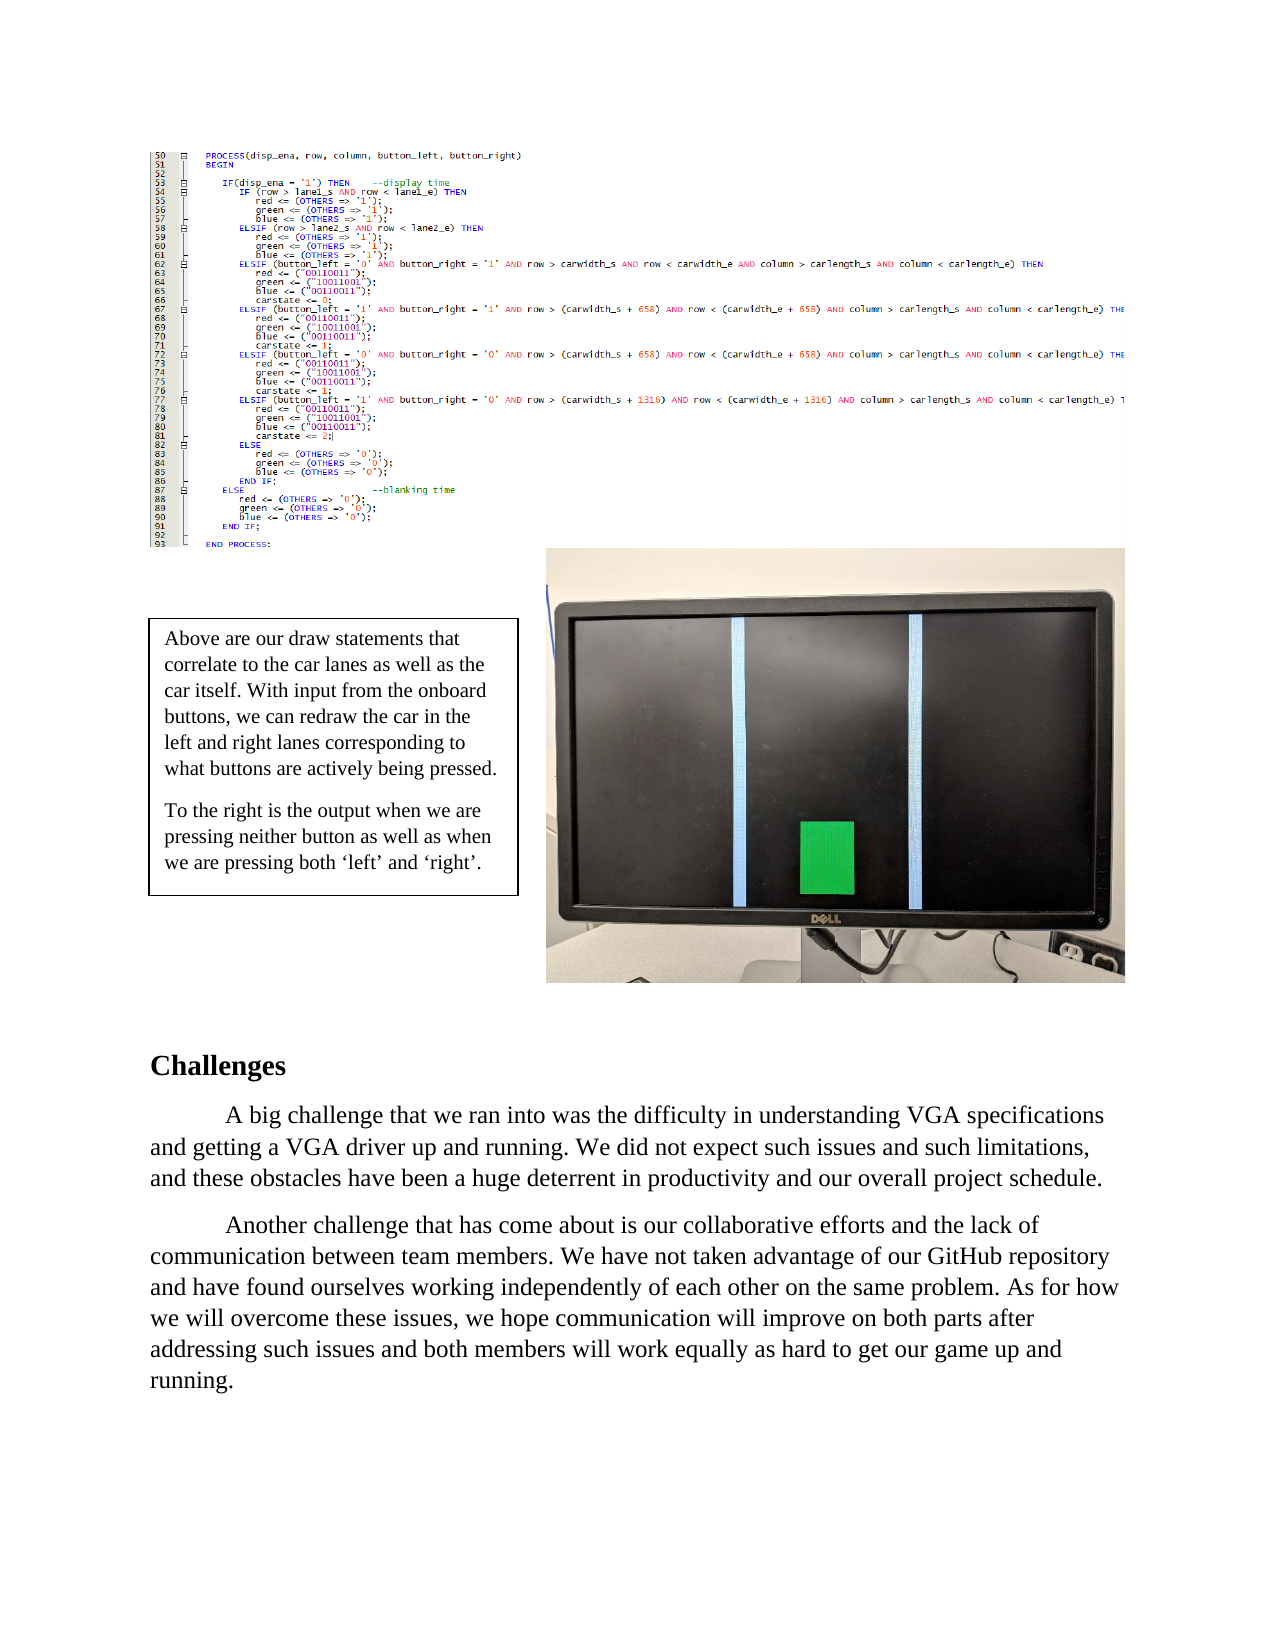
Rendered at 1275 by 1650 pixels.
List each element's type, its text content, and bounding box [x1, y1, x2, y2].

picture [150, 152, 1125, 547]
text Challenges [150, 1048, 1125, 1081]
text A big challenge that we ran into was the difficulty in understanding VGA specifications and getting a VGA driver up and running. We did not expect such issues and such limitations, and these obstacles have been a huge deterrent in productivity and our overall project schedule. [150, 1101, 1125, 1191]
picture [546, 548, 1125, 983]
text Another challenge that has come about is our collaborative efforts and the lack of communication between team members. We have not taken advantage of our GitHub repository and have found ourselves working independently of each other on the same problem. As for how we will overcome these issues, we hope communication will improve on both parts after addressing such issues and both members will work equally as hard to get our game up and running. [150, 1210, 1125, 1394]
